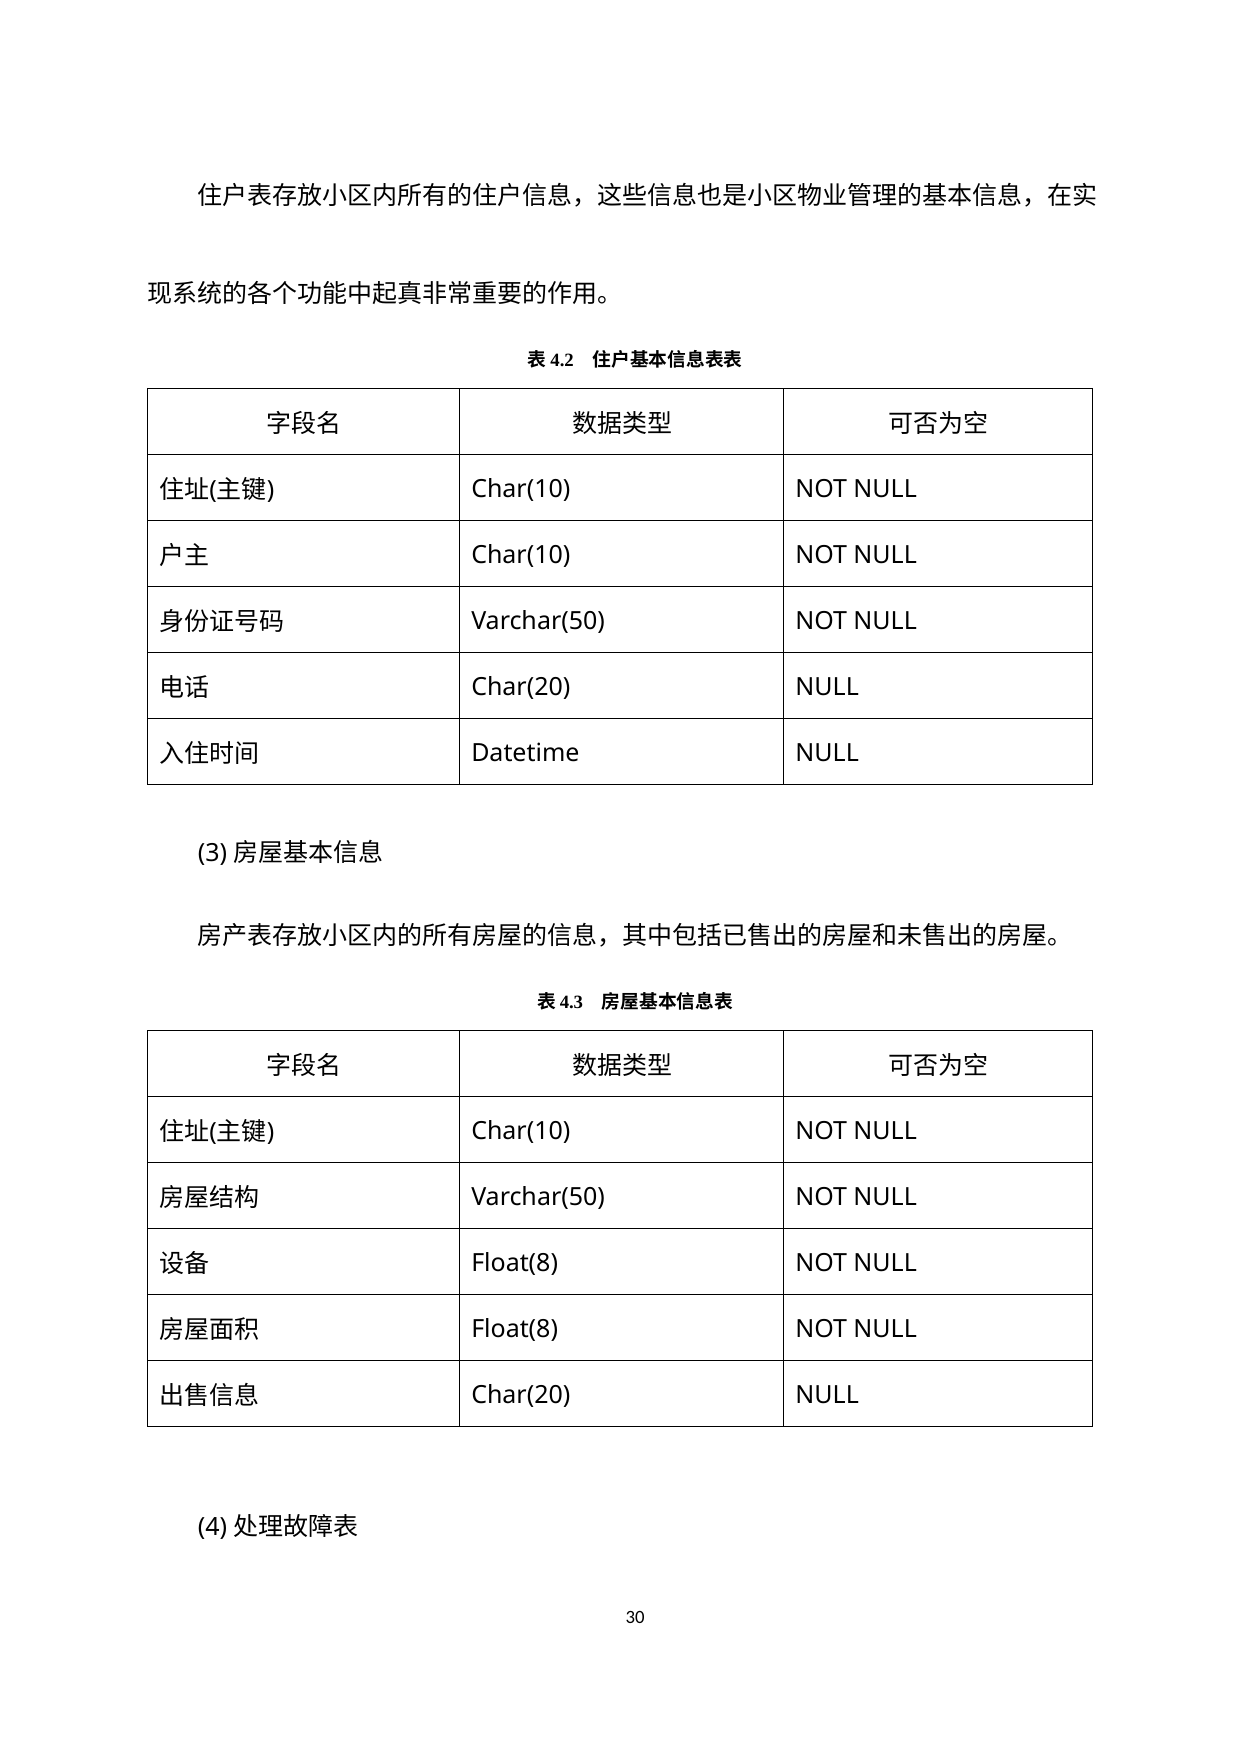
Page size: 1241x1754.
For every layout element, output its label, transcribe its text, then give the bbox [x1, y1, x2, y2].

table_cell Char(10) [460, 521, 783, 586]
table_cell Char(20) [460, 1361, 783, 1426]
text 住户表存放小区内所有的住户信息，这些信息也是小区物业管理的基本信息，在实现系统的各个功能中起真非常重要的作用。 [148, 161, 1122, 324]
table_cell Varchar(50) [460, 587, 783, 652]
table_cell Float(8) [460, 1295, 783, 1360]
table_header 字段名 [148, 1031, 459, 1096]
table_cell 身份证号码 [148, 587, 459, 652]
table_cell 出售信息 [148, 1361, 459, 1426]
text 房产表存放小区内的所有房屋的信息，其中包括已售出的房屋和未售出的房屋。 [148, 901, 1122, 966]
table_cell 电话 [148, 653, 459, 718]
table_cell NULL [784, 1361, 1092, 1426]
text (4) 处理故障表 [148, 1492, 1122, 1557]
table_header 数据类型 [460, 389, 783, 454]
table_cell NOT NULL [784, 1097, 1092, 1162]
text 表4.2 住户基本信息表表 [148, 342, 1122, 374]
table_cell 住址(主键) [148, 455, 459, 520]
table_cell 住址(主键) [148, 1097, 459, 1162]
table_cell 设备 [148, 1229, 459, 1294]
table_cell Datetime [460, 719, 783, 784]
table_cell Varchar(50) [460, 1163, 783, 1228]
table_cell NOT NULL [784, 455, 1092, 520]
table_cell Float(8) [460, 1229, 783, 1294]
table_cell Char(10) [460, 455, 783, 520]
table_cell NOT NULL [784, 1295, 1092, 1360]
table_cell 房屋结构 [148, 1163, 459, 1228]
table_cell NOT NULL [784, 587, 1092, 652]
table_cell Char(10) [460, 1097, 783, 1162]
table_cell Char(20) [460, 653, 783, 718]
table_cell 房屋面积 [148, 1295, 459, 1360]
table_cell NOT NULL [784, 521, 1092, 586]
table_header 可否为空 [784, 389, 1092, 454]
table_cell NOT NULL [784, 1163, 1092, 1228]
table_cell 入住时间 [148, 719, 459, 784]
table_header 数据类型 [460, 1031, 783, 1096]
table_header 字段名 [148, 389, 459, 454]
table_cell NULL [784, 719, 1092, 784]
text (3) 房屋基本信息 [148, 818, 1122, 883]
table_cell 户主 [148, 521, 459, 586]
table_header 可否为空 [784, 1031, 1092, 1096]
text 表4.3 房屋基本信息表 [148, 984, 1122, 1016]
table_cell NULL [784, 653, 1092, 718]
table_cell NOT NULL [784, 1229, 1092, 1294]
